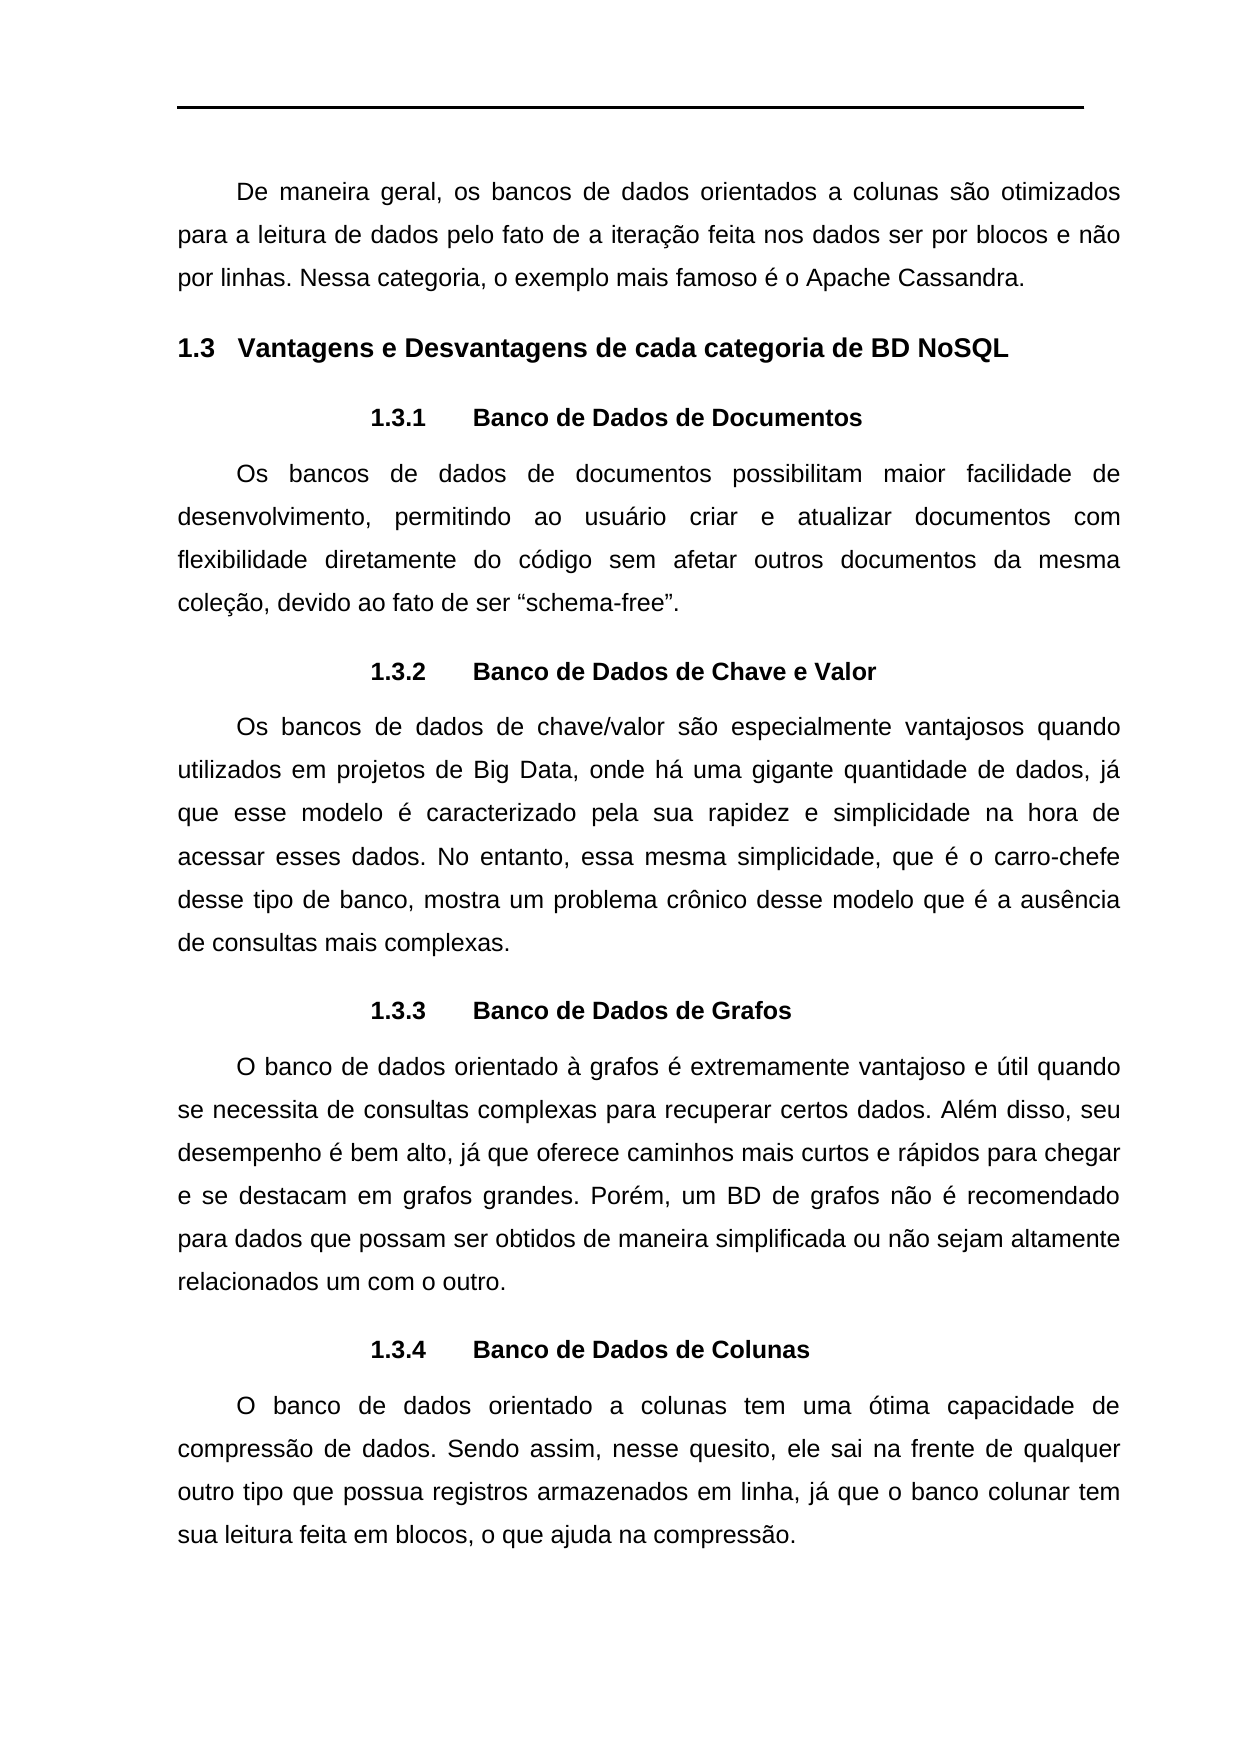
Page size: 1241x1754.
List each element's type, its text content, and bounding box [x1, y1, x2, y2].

subtitle Banco de Dados de Colunas [311, 1335, 1122, 1364]
text Os bancos de dados de chave/valor são especialmente vantajosos quando utilizados em projetos de Big Data, onde há uma gigante quantidade de dados, já que esse modelo é caracterizado pela sua rapidez e simplicidade na hora de acessar esses dados. No entanto, essa mesma simplicidade, que é o carro-chefe desse tipo de banco, mostra um problema crônico desse modelo que é a ausência de consultas mais complexas. [177, 712, 1122, 957]
subtitle Banco de Dados de Grafos [311, 996, 1122, 1025]
subtitle Banco de Dados de Documentos [311, 403, 1122, 432]
subtitle Banco de Dados de Chave e Valor [311, 657, 1122, 685]
text De maneira geral, os bancos de dados orientados a colunas são otimizados para a leitura de dados pelo fato de a iteração feita nos dados ser por blocos e não por linhas. Nessa categoria, o exemplo mais famoso é o Apache Cassandra. [177, 177, 1122, 292]
text O banco de dados orientado a colunas tem uma ótima capacidade de compressão de dados. Sendo assim, nesse quesito, ele sai na frente de qualquer outro tipo que possua registros armazenados em linha, já que o banco colunar tem sua leitura feita em blocos, o que ajuda na compressão. [177, 1391, 1122, 1549]
text Os bancos de dados de documentos possibilitam maior facilidade de desenvolvimento, permitindo ao usuário criar e atualizar documentos com flexibilidade diretamente do código sem afetar outros documentos da mesma coleção, devido ao fato de ser “schema-free”. [177, 459, 1122, 617]
subtitle Vantagens e Desvantagens de cada categoria de BD NoSQL [177, 332, 1122, 363]
text O banco de dados orientado à grafos é extremamente vantajoso e útil quando se necessita de consultas complexas para recuperar certos dados. Além disso, seu desempenho é bem alto, já que oferece caminhos mais curtos e rápidos para chegar e se destacam em grafos grandes. Porém, um BD de grafos não é recomendado para dados que possam ser obtidos de maneira simplificada ou não sejam altamente relacionados um com o outro. [177, 1052, 1122, 1296]
